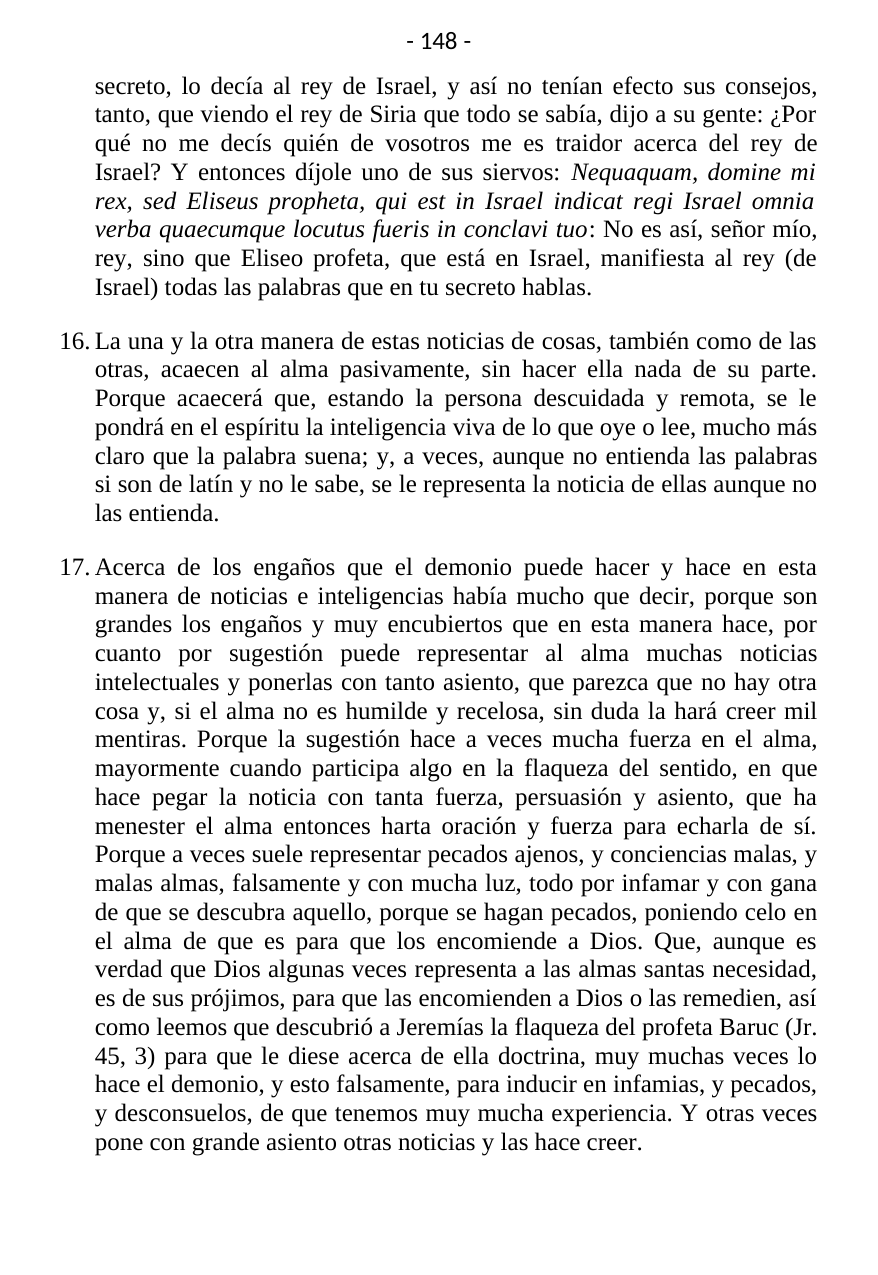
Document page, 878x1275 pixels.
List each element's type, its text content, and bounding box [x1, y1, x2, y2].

text 17. Acerca de los engaños que el demonio puede hacer y hace en esta manera de noticias e inteligencias había mucho que decir, porque son grandes los engaños y muy encubiertos que en esta manera hace, por cuanto por sugestión puede representar al alma muchas noticias intelectuales y ponerlas con tanto asiento, que parezca que no hay otra cosa y, si el alma no es humilde y recelosa, sin duda la hará creer mil mentiras. Porque la sugestión hace a veces mucha fuerza en el alma, mayormente cuando participa algo en la flaqueza del sentido, en que hace pegar la noticia con tanta fuerza, persuasión y asiento, que ha menester el alma entonces harta oración y fuerza para echarla de sí. Porque a veces suele representar pecados ajenos, y conciencias malas, y malas almas, falsamente y con mucha luz, todo por infamar y con gana de que se descubra aquello, porque se hagan pecados, poniendo celo en el alma de que es para que los encomiende a Dios. Que, aunque es verdad que Dios algunas veces representa a las almas santas necesidad, es de sus prójimos, para que las encomienden a Dios o las remedien, así como leemos que descubrió a Jeremías la flaqueza del profeta Baruc (Jr. 45, 3) para que le diese acerca de ella doctrina, muy muchas veces lo hace el demonio, y esto falsamente, para inducir en infamias, y pecados, y desconsuelos, de que tenemos muy mucha experiencia. Y otras veces pone con grande asiento otras noticias y las hace creer. [59, 552, 818, 1156]
